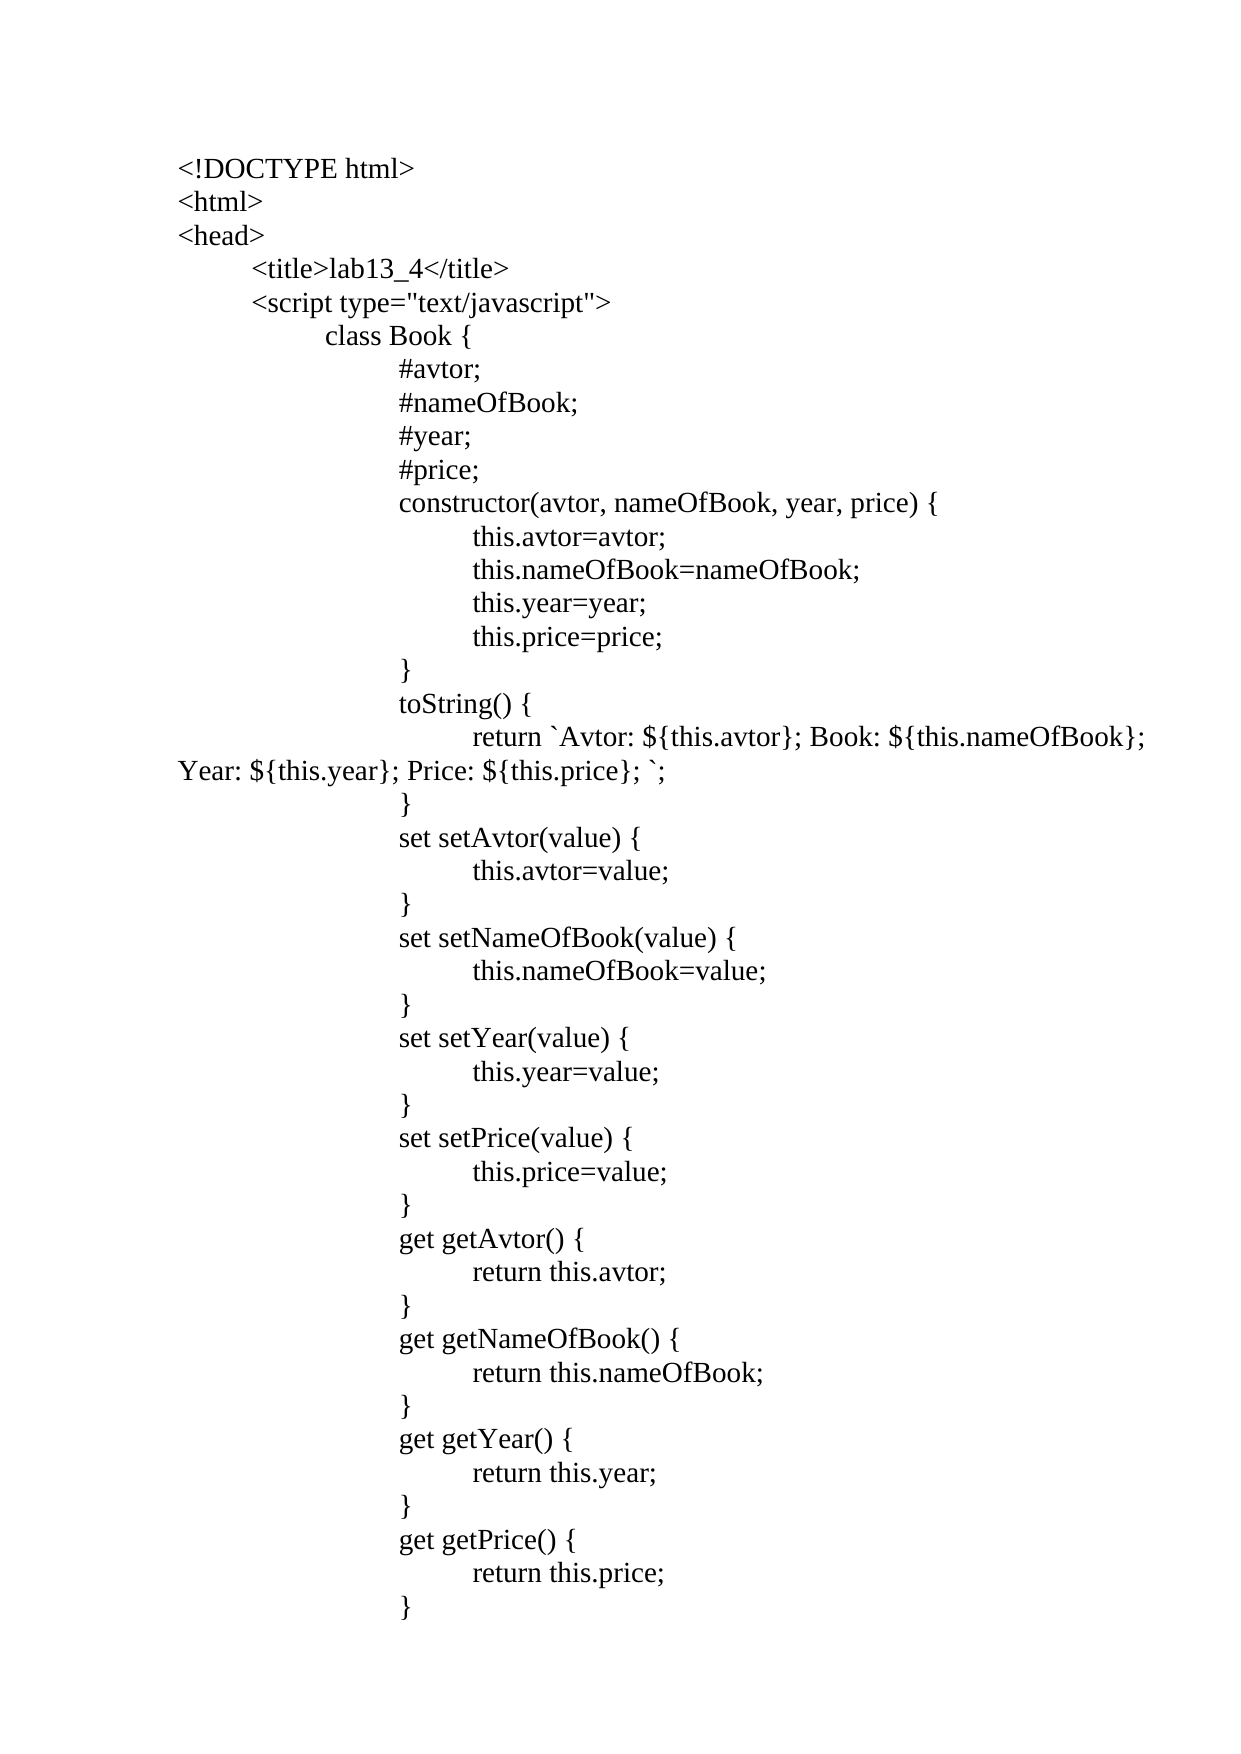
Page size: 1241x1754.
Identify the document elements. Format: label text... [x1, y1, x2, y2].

text this.avtor=avtor; [177, 519, 1152, 553]
text <html> [177, 185, 1152, 218]
text set setYear(value) { [177, 1021, 1152, 1054]
text <script type="text/javascript"> [177, 285, 1152, 319]
text return this.price; [177, 1556, 1152, 1589]
text this.nameOfBook=nameOfBook; [177, 553, 1152, 586]
text return this.year; [177, 1456, 1152, 1489]
text <title>lab13_4</title> [177, 252, 1152, 285]
text get getNameOfBook() { [177, 1322, 1152, 1355]
text } [177, 887, 1152, 921]
text return `Avtor: ${this.avtor}; Book: ${this.nameOfBook}; Year: ${this.year}; Price: ${this.price}; `; [177, 720, 1152, 787]
text #year; [177, 419, 1152, 452]
text } [177, 1188, 1152, 1222]
text this.nameOfBook=value; [177, 954, 1152, 987]
text return this.avtor; [177, 1255, 1152, 1288]
text } [177, 987, 1152, 1021]
text this.price=value; [177, 1155, 1152, 1188]
text } [177, 1589, 1152, 1623]
text this.price=price; [177, 620, 1152, 653]
text this.avtor=value; [177, 854, 1152, 887]
text class Book { [177, 319, 1152, 352]
text } [177, 1389, 1152, 1422]
text this.year=year; [177, 586, 1152, 620]
text set setPrice(value) { [177, 1121, 1152, 1155]
text get getAvtor() { [177, 1222, 1152, 1255]
text #price; [177, 452, 1152, 486]
text set setAvtor(value) { [177, 820, 1152, 854]
text return this.nameOfBook; [177, 1355, 1152, 1389]
text #avtor; [177, 352, 1152, 386]
text } [177, 787, 1152, 820]
text get getPrice() { [177, 1522, 1152, 1556]
text } [177, 1288, 1152, 1322]
text this.year=value; [177, 1054, 1152, 1088]
text #nameOfBook; [177, 386, 1152, 419]
text set setNameOfBook(value) { [177, 921, 1152, 954]
text } [177, 1088, 1152, 1121]
text get getYear() { [177, 1422, 1152, 1456]
text toString() { [177, 687, 1152, 720]
text } [177, 1489, 1152, 1522]
text <!DOCTYPE html> [177, 152, 1152, 185]
text <head> [177, 218, 1152, 252]
text } [177, 653, 1152, 687]
text constructor(avtor, nameOfBook, year, price) { [177, 486, 1152, 519]
